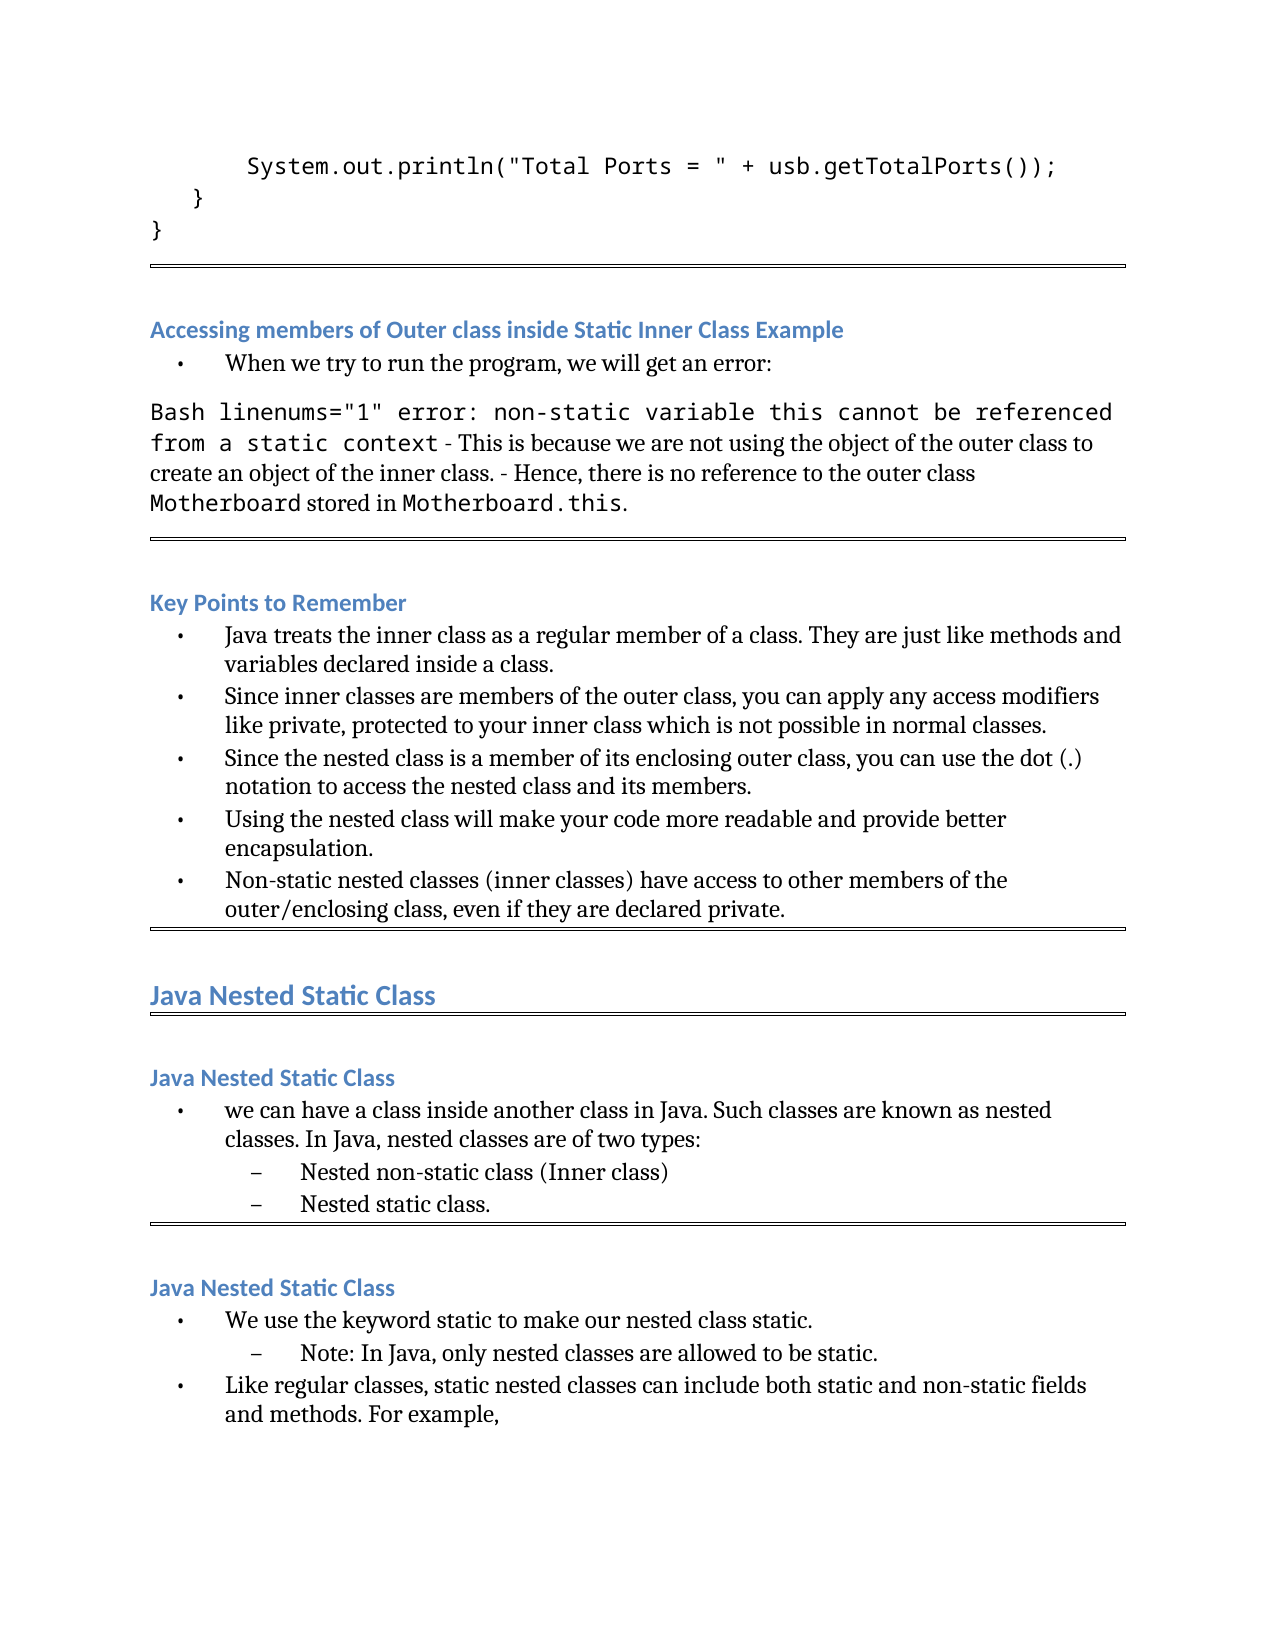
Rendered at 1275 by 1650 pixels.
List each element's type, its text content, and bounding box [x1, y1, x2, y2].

subtitle Key Points to Remember [150, 587, 1125, 617]
list Since the nested class is a member of its enclosing outer class, you can use the dot (.) notation to access the nested class and its members. [175, 743, 1125, 801]
text Bash linenums="1" error: non-static variable this cannot be referenced from a static context - This is because we are not using the object of the outer class to create an object of the inner class. - Hence, there is no reference to the outer class Motherboard stored in Motherboard.this. [150, 396, 1125, 518]
list Note: In Java, only nested classes are allowed to be static. [250, 1339, 1125, 1368]
list We use the keyword static to make our nested class static. [175, 1306, 1125, 1335]
list we can have a class inside another class in Java. Such classes are known as nested classes. In Java, nested classes are of two types: [175, 1096, 1125, 1154]
subtitle Java Nested Static Class [150, 1062, 1125, 1093]
list When we try to run the program, we will get an error: [175, 348, 1125, 377]
list Like regular classes, static nested classes can include both static and non-static fields and methods. For example, [175, 1371, 1125, 1429]
subtitle Java Nested Static Class [150, 1272, 1125, 1303]
list Nested static class. [250, 1190, 1125, 1219]
list Using the nested class will make your code more readable and provide better encapsulation. [175, 805, 1125, 862]
list Java treats the inner class as a regular member of a class. They are just like methods and variables declared inside a class. [175, 621, 1125, 678]
subtitle Accessing members of Outer class inside Static Inner Class Example [150, 314, 1125, 345]
list Non-static nested classes (inner classes) have access to other members of the outer/enclosing class, even if they are declared private. [175, 866, 1125, 923]
list Nested non-static class (Inner class) [250, 1158, 1125, 1186]
list Since inner classes are members of the outer class, you can apply any access modifiers like private, protected to your inner class which is not possible in normal classes. [175, 682, 1125, 740]
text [150, 150, 1125, 244]
subtitle Java Nested Static Class [150, 977, 1125, 1012]
